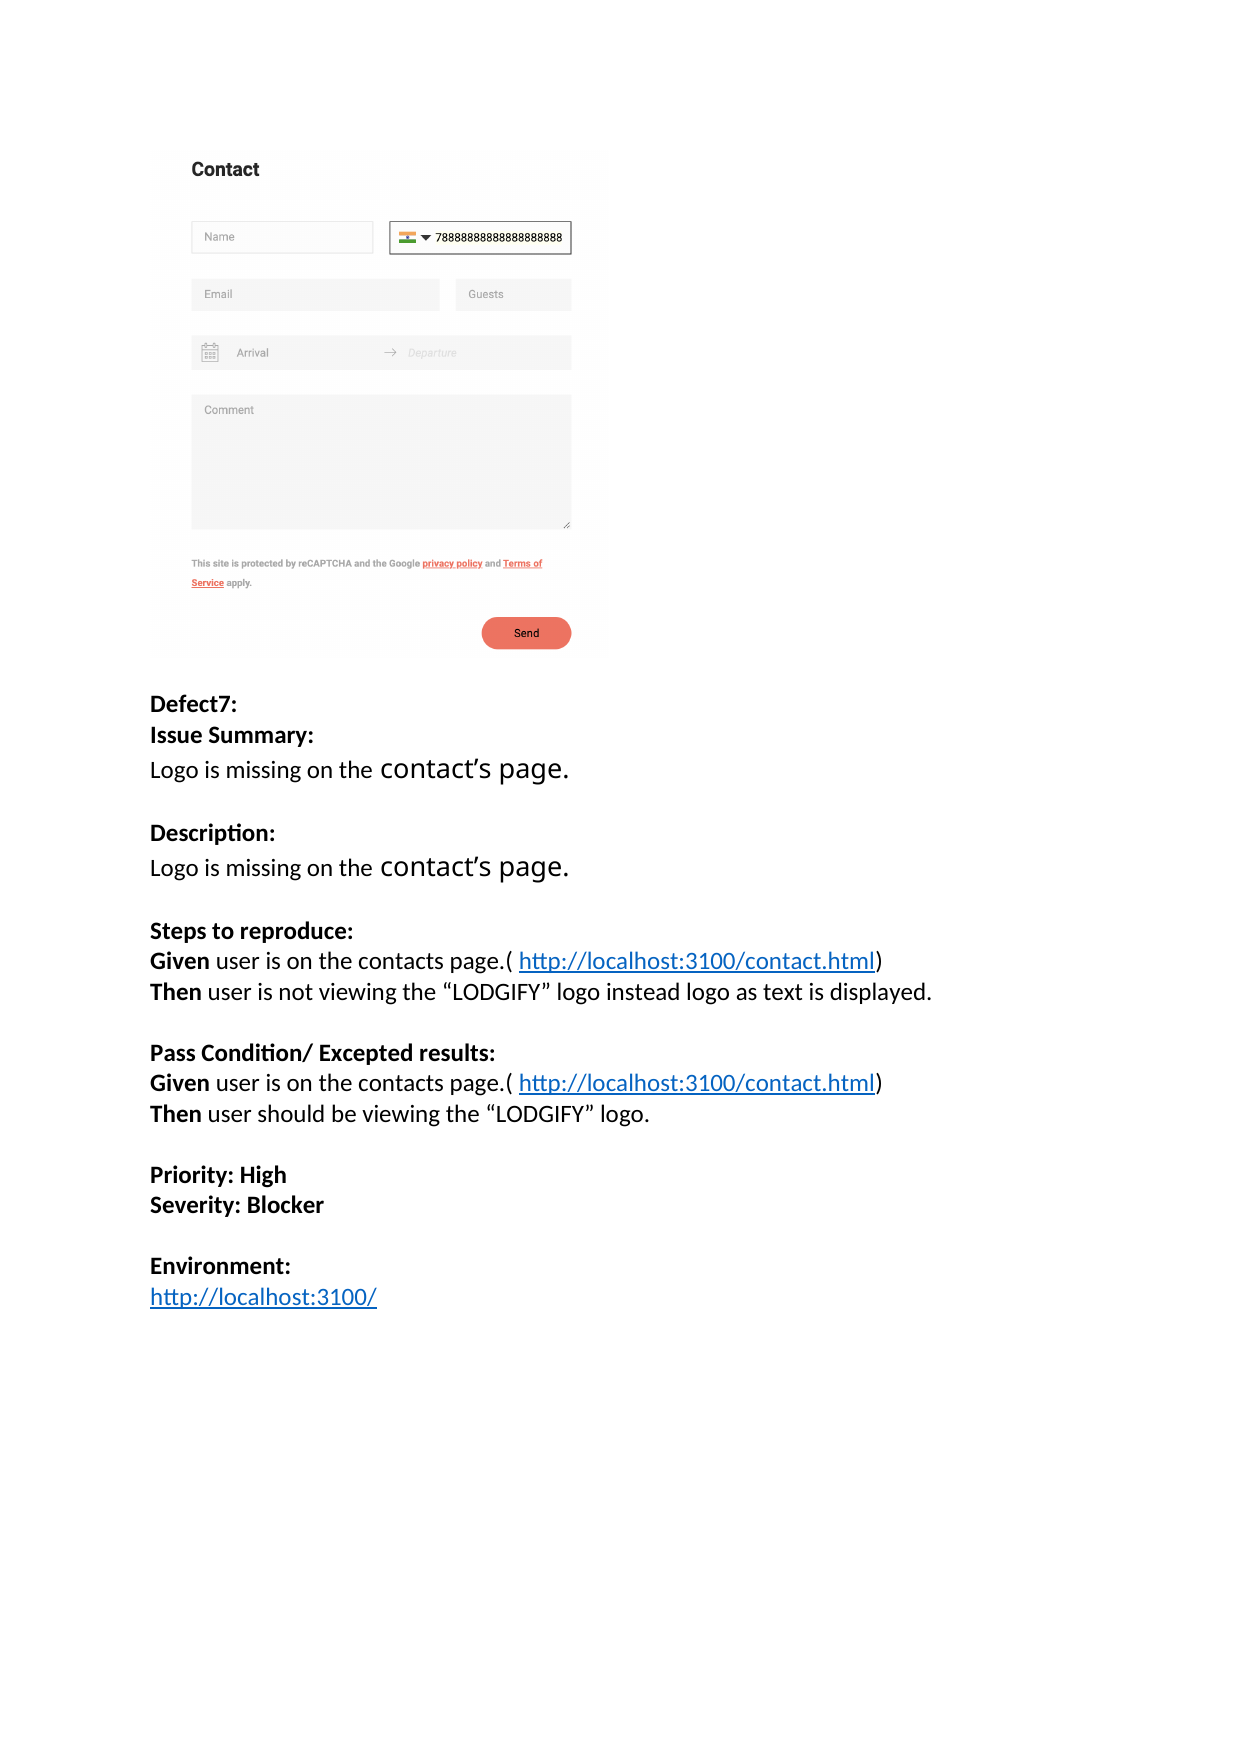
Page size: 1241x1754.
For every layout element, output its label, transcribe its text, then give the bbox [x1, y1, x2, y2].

picture [150, 150, 610, 658]
text Description: [150, 817, 1090, 847]
text Then user should be viewing the “LODGIFY” logo. [150, 1098, 1090, 1128]
text Environment: http://localhost:3100/ [150, 1251, 1090, 1312]
text Priority: High [150, 1159, 1090, 1189]
text Issue Summary: [150, 719, 1090, 749]
text Severity: Blocker [150, 1189, 1090, 1220]
text Steps to reproduce: Given user is on the contacts page.( http://localhost:3100/contact.html) [150, 915, 1090, 976]
text Logo is missing on the contact’s page. [150, 749, 1090, 786]
text Then user is not viewing the “LODGIFY” logo instead logo as text is displayed. [150, 976, 1090, 1006]
text Logo is missing on the contact’s page. [150, 847, 1090, 884]
text Defect7: [150, 688, 1090, 719]
text Pass Condition/ Excepted results: Given user is on the contacts page.( http://localhost:3100/contact.html) [150, 1037, 1090, 1098]
